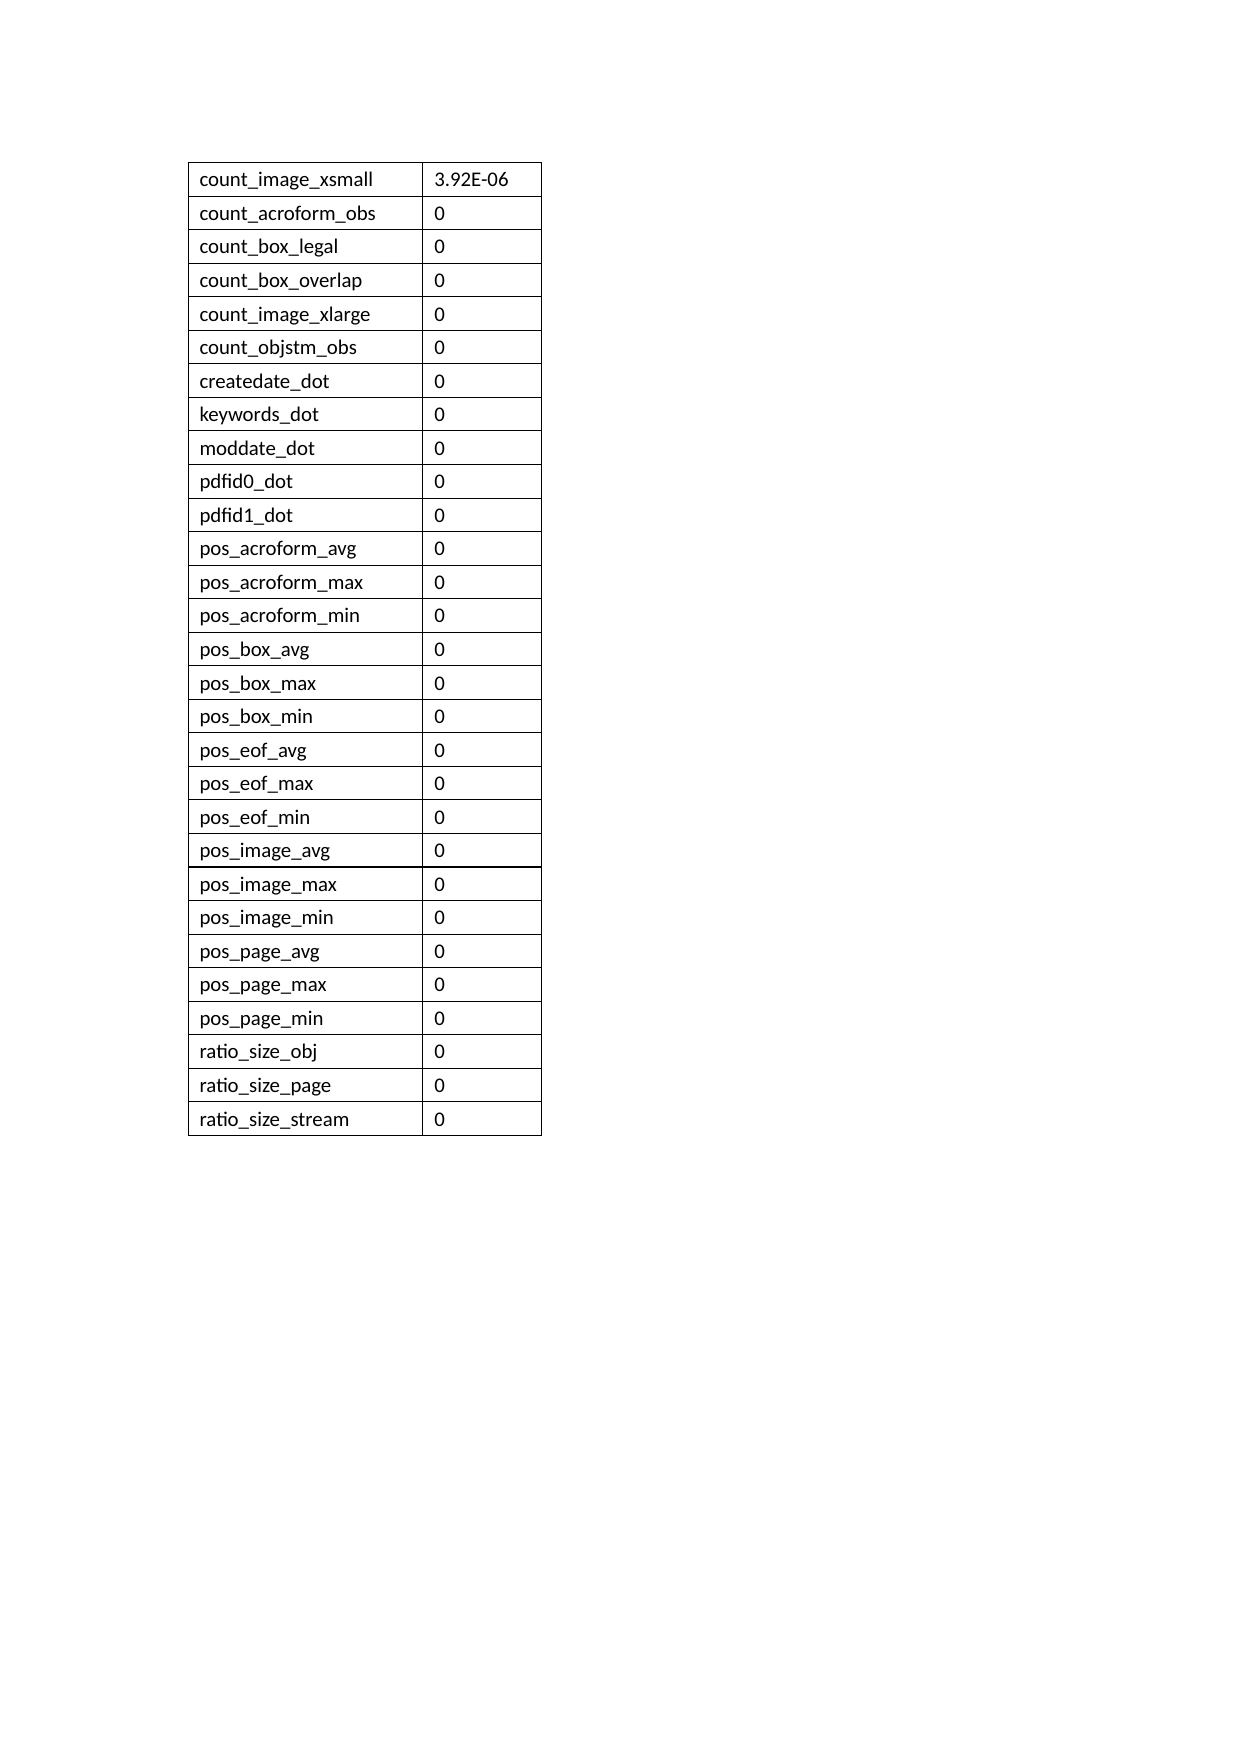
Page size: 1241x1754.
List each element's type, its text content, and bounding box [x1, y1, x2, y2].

table_cell 0 [423, 566, 541, 598]
table_cell pos_page_min [189, 1002, 422, 1034]
table_cell 0 [423, 968, 541, 1001]
table_cell 0 [423, 264, 541, 296]
table_cell pos_image_avg [189, 834, 422, 866]
table_cell pos_image_max [189, 868, 422, 900]
table_cell ratio_size_stream [189, 1102, 422, 1135]
table_cell count_box_legal [189, 230, 422, 263]
table_cell 3.92E-06 [423, 163, 541, 196]
table_cell 0 [423, 331, 541, 363]
table_cell pos_box_max [189, 666, 422, 699]
table_cell 0 [423, 431, 541, 464]
table_cell count_acroform_obs [189, 197, 422, 229]
table_cell pos_eof_min [189, 800, 422, 833]
table_cell 0 [423, 666, 541, 699]
table_cell keywords_dot [189, 398, 422, 430]
table_cell pos_acroform_max [189, 566, 422, 598]
table_cell 0 [423, 465, 541, 497]
table_cell 0 [423, 633, 541, 665]
table_cell 0 [423, 230, 541, 263]
table_cell 0 [423, 800, 541, 833]
table_cell 0 [423, 532, 541, 564]
table_cell count_image_xlarge [189, 297, 422, 330]
table_cell 0 [423, 1002, 541, 1034]
table_cell pdfid0_dot [189, 465, 422, 497]
table_cell pos_page_avg [189, 935, 422, 967]
table_cell pdfid1_dot [189, 499, 422, 531]
table_cell pos_page_max [189, 968, 422, 1001]
table_cell 0 [423, 901, 541, 933]
table_cell 0 [423, 868, 541, 900]
table_cell 0 [423, 1102, 541, 1135]
table_cell 0 [423, 197, 541, 229]
table_cell 0 [423, 767, 541, 799]
table_cell pos_box_avg [189, 633, 422, 665]
table_cell 0 [423, 599, 541, 632]
table_cell pos_acroform_min [189, 599, 422, 632]
table_cell createdate_dot [189, 364, 422, 397]
table_cell pos_eof_max [189, 767, 422, 799]
table_cell 0 [423, 733, 541, 766]
table_cell ratio_size_page [189, 1069, 422, 1101]
table_cell 0 [423, 364, 541, 397]
table_cell 0 [423, 1035, 541, 1068]
table_cell ratio_size_obj [189, 1035, 422, 1068]
table_cell pos_acroform_avg [189, 532, 422, 564]
table_cell pos_image_min [189, 901, 422, 933]
table_cell pos_eof_avg [189, 733, 422, 766]
table_cell 0 [423, 834, 541, 866]
table_cell count_box_overlap [189, 264, 422, 296]
table_cell moddate_dot [189, 431, 422, 464]
table_cell 0 [423, 398, 541, 430]
table_cell count_image_xsmall [189, 163, 422, 196]
table_cell 0 [423, 499, 541, 531]
table_cell 0 [423, 1069, 541, 1101]
table_cell 0 [423, 935, 541, 967]
table_cell count_objstm_obs [189, 331, 422, 363]
table_cell pos_box_min [189, 700, 422, 732]
table_cell 0 [423, 297, 541, 330]
table_cell 0 [423, 700, 541, 732]
